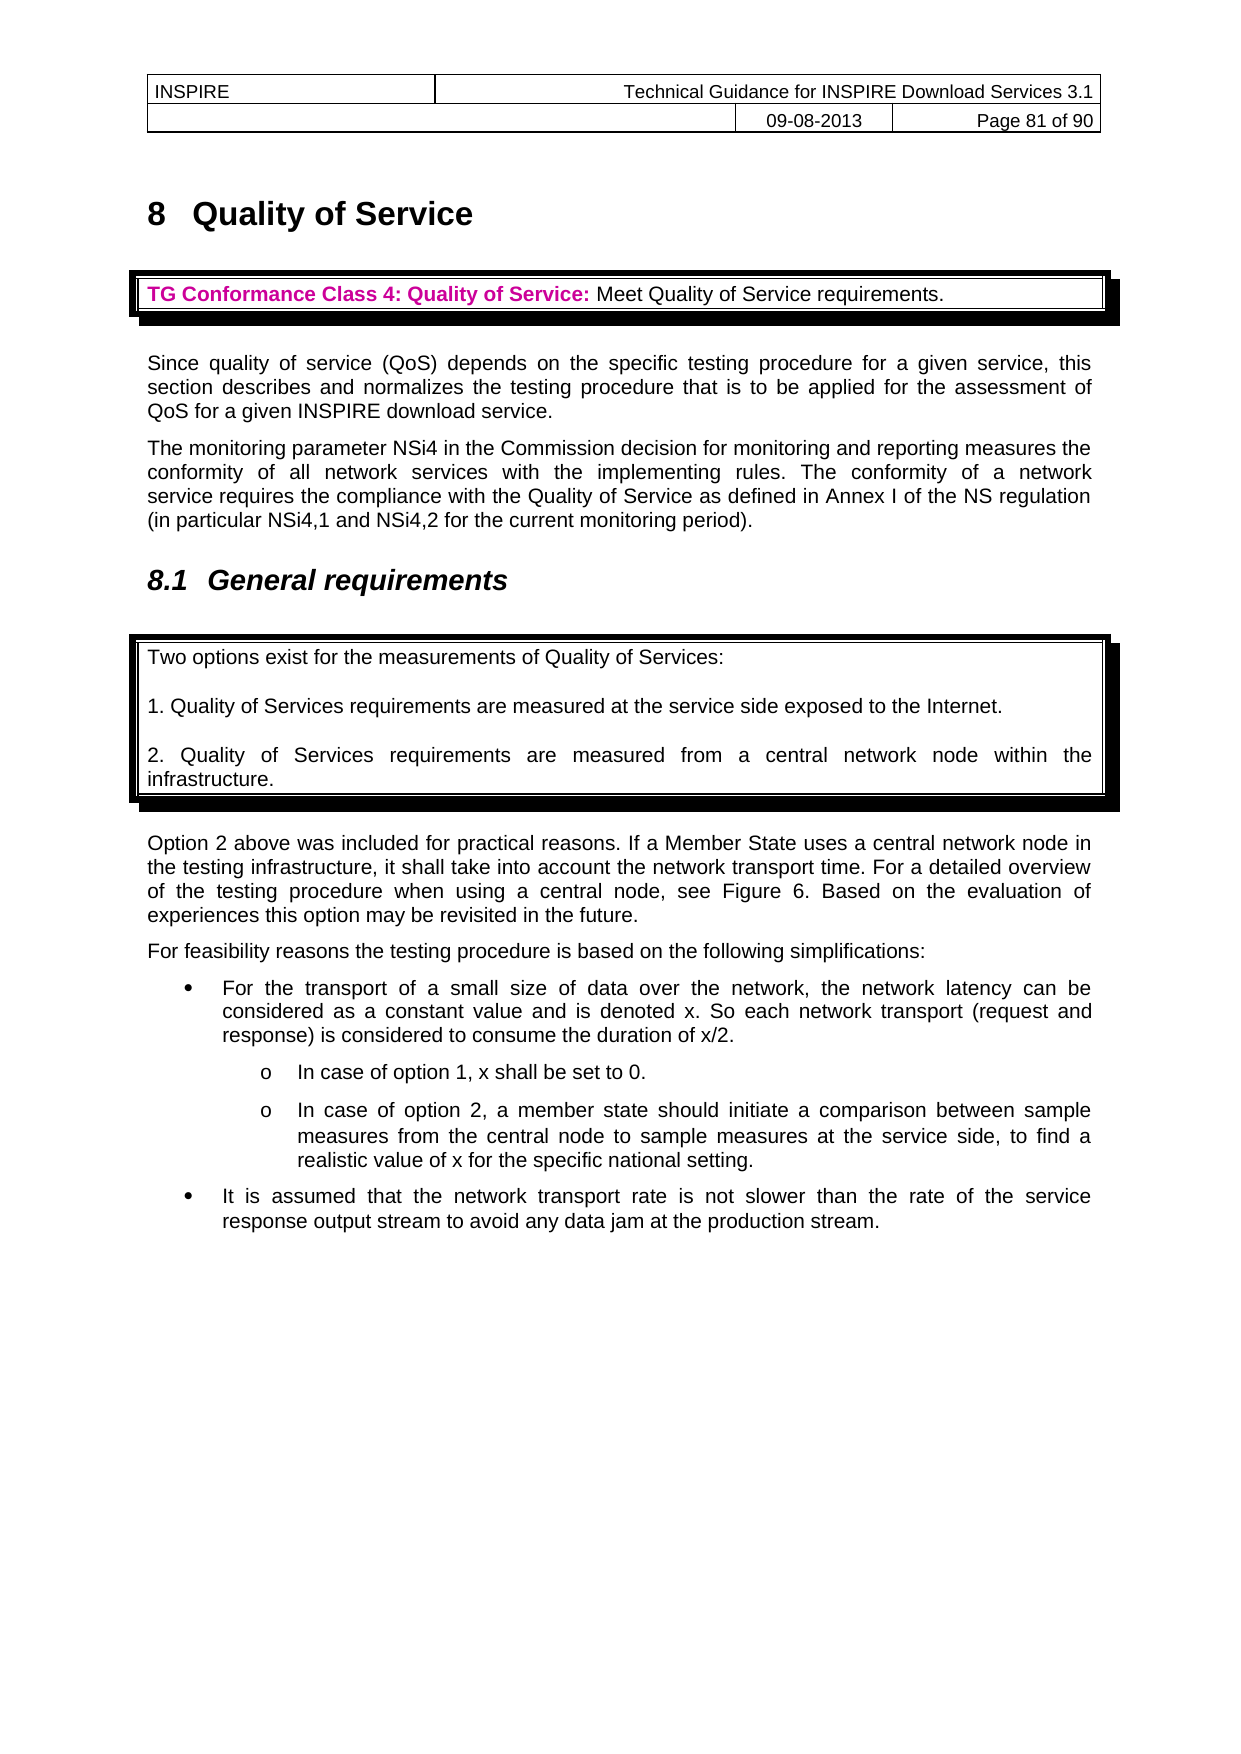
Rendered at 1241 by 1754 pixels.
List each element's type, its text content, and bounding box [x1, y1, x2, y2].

text Since quality of service (QoS) depends on the specific testing procedure for a given service, this section describes and normalizes the testing procedure that is to be applied for the assessment of QoS for a given INSPIRE download service. [147, 351, 1093, 423]
list For the transport of a small size of data over the network, the network latency can be considered as a constant value and is denoted x. So each network transport (request and response) is considered to consume the duration of x/2. [184, 975, 1093, 1047]
text Two options exist for the measurements of Quality of Services: [139, 643, 1102, 669]
subtitle General requirements [147, 563, 1093, 596]
text TG Conformance Class 4: Quality of Service: Meet Quality of Service requirements. [139, 279, 1102, 308]
list In case of option 1, x shall be set to 0. [259, 1060, 1093, 1086]
list It is assumed that the network transport rate is not slower than the rate of the service response output stream to avoid any data jam at the production stream. [184, 1184, 1093, 1232]
text 2. Quality of Services requirements are measured from a central network node within the infrastructure. [139, 732, 1102, 793]
list In case of option 2, a member state should initiate a comparison between sample measures from the central node to sample measures at the service side, to find a realistic value of x for the specific national setting. [259, 1098, 1093, 1172]
text 1. Quality of Services requirements are measured at the service side exposed to the Internet. [139, 683, 1102, 718]
subtitle Quality of Service [147, 194, 1093, 232]
text For feasibility reasons the testing procedure is based on the following simplifications: [147, 939, 1093, 963]
text The monitoring parameter NSi4 in the Commission decision for monitoring and reporting measures the conformity of all network services with the implementing rules. The conformity of a network service requires the compliance with the Quality of Service as defined in Annex I of the NS regulation (in particular NSi4,1 and NSi4,2 for the current monitoring period). [147, 436, 1093, 531]
text Option 2 above was included for practical reasons. If a Member State uses a central network node in the testing infrastructure, it shall take into account the network transport time. For a detailed overview of the testing procedure when using a central node, see Figure 6. Based on the evaluation of experiences this option may be revisited in the future. [147, 831, 1093, 926]
